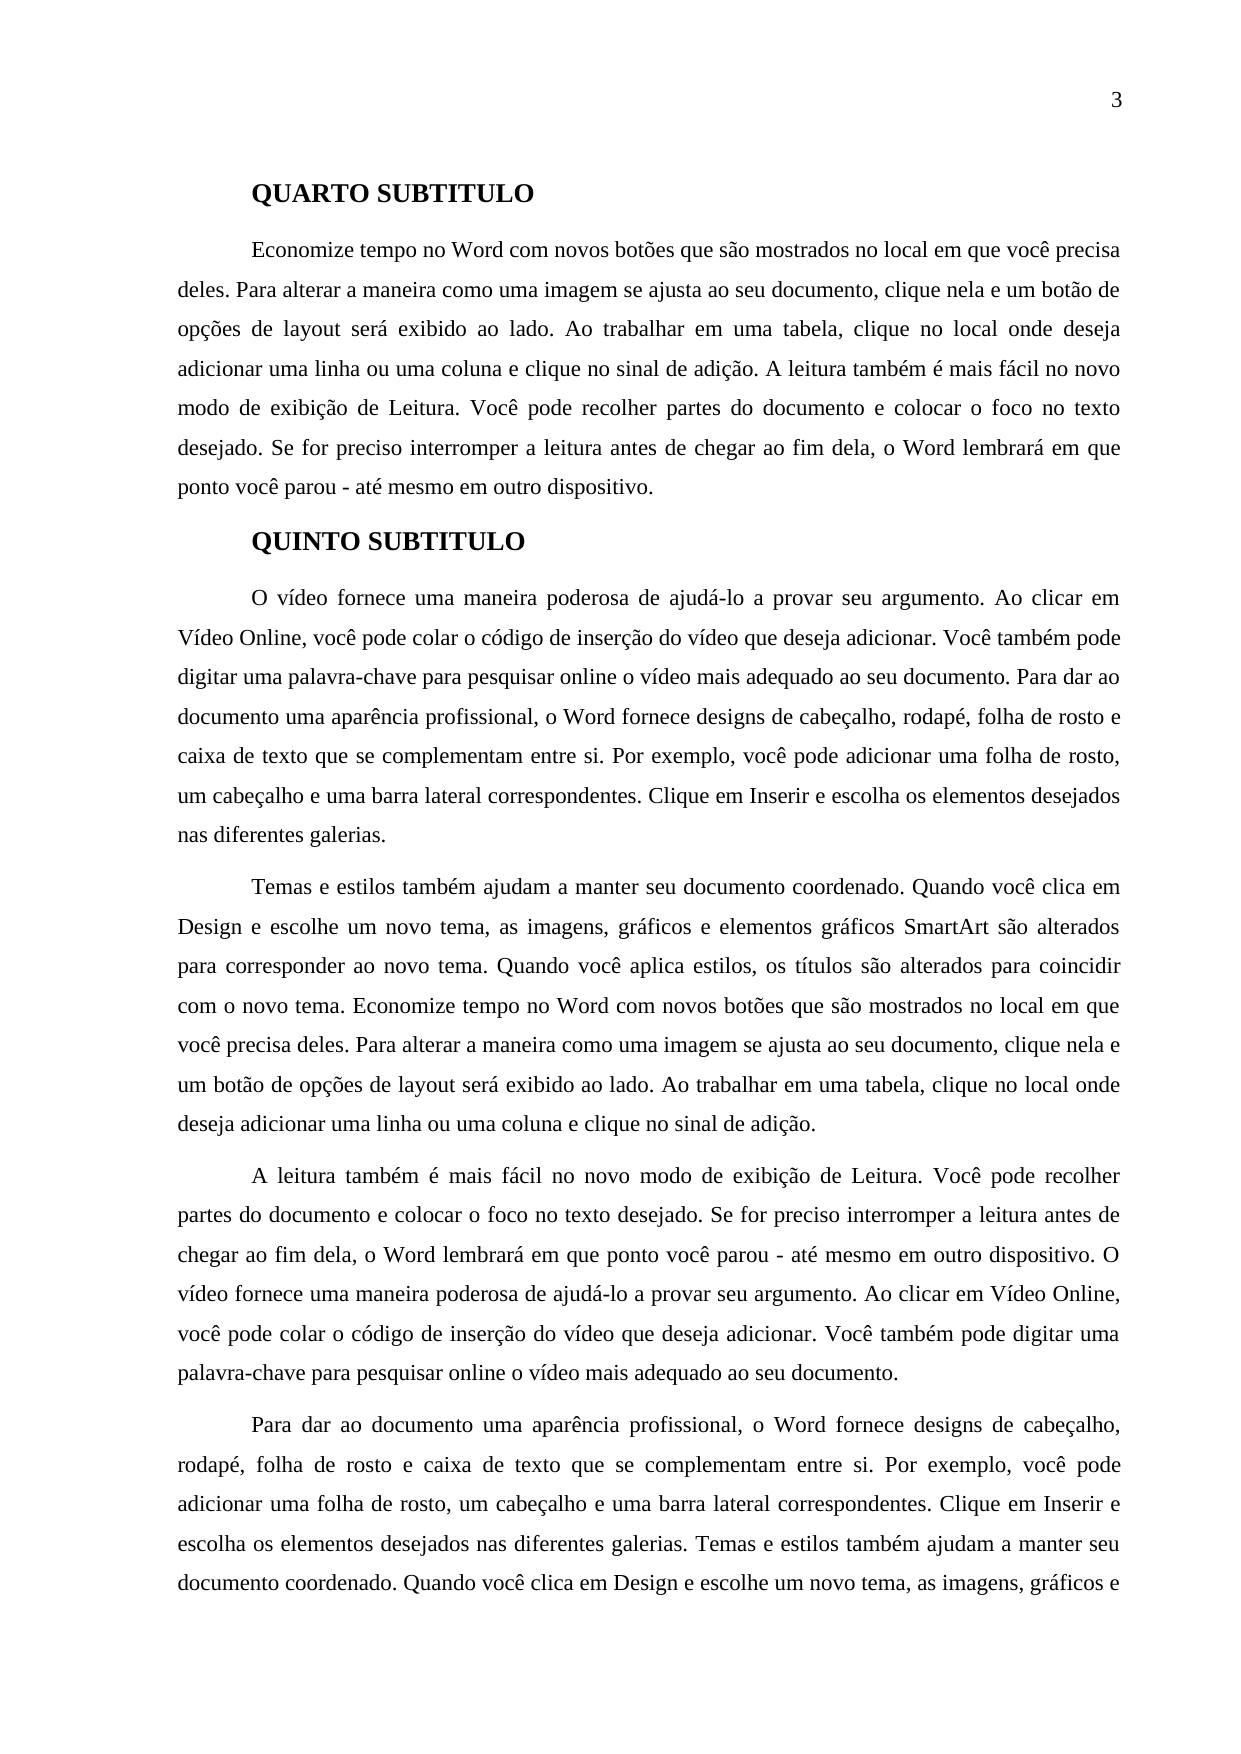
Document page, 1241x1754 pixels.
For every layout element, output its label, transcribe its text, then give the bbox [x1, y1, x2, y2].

text Economize tempo no Word com novos botões que são mostrados no local em que você precisa deles. Para alterar a maneira como uma imagem se ajusta ao seu documento, clique nela e um botão de opções de layout será exibido ao lado. Ao trabalhar em uma tabela, clique no local onde deseja adicionar uma linha ou uma coluna e clique no sinal de adição. A leitura também é mais fácil no novo modo de exibição de Leitura. Você pode recolher partes do documento e colocar o foco no texto desejado. Se for preciso interromper a leitura antes de chegar ao fim dela, o Word lembrará em que ponto você parou - até mesmo em outro dispositivo. [177, 236, 1122, 499]
subtitle QUINTO SUBTITULO [177, 525, 1122, 556]
text O vídeo fornece uma maneira poderosa de ajudá-lo a provar seu argumento. Ao clicar em Vídeo Online, você pode colar o código de inserção do vídeo que deseja adicionar. Você também pode digitar uma palavra-chave para pesquisar online o vídeo mais adequado ao seu documento. Para dar ao documento uma aparência profissional, o Word fornece designs de cabeçalho, rodapé, folha de rosto e caixa de texto que se complementam entre si. Por exemplo, você pode adicionar uma folha de rosto, um cabeçalho e uma barra lateral correspondentes. Clique em Inserir e escolha os elementos desejados nas diferentes galerias. [177, 584, 1122, 848]
text A leitura também é mais fácil no novo modo de exibição de Leitura. Você pode recolher partes do documento e colocar o foco no texto desejado. Se for preciso interromper a leitura antes de chegar ao fim dela, o Word lembrará em que ponto você parou - até mesmo em outro dispositivo. O vídeo fornece uma maneira poderosa de ajudá-lo a provar seu argumento. Ao clicar em Vídeo Online, você pode colar o código de inserção do vídeo que deseja adicionar. Você também pode digitar uma palavra-chave para pesquisar online o vídeo mais adequado ao seu documento. [177, 1162, 1122, 1386]
subtitle QUARTO SUBTITULO [177, 177, 1122, 208]
text Temas e estilos também ajudam a manter seu documento coordenado. Quando você clica em Design e escolhe um novo tema, as imagens, gráficos e elementos gráficos SmartArt são alterados para corresponder ao novo tema. Quando você aplica estilos, os títulos são alterados para coincidir com o novo tema. Economize tempo no Word com novos botões que são mostrados no local em que você precisa deles. Para alterar a maneira como uma imagem se ajusta ao seu documento, clique nela e um botão de opções de layout será exibido ao lado. Ao trabalhar em uma tabela, clique no local onde deseja adicionar uma linha ou uma coluna e clique no sinal de adição. [177, 873, 1122, 1136]
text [177, 1411, 1122, 1596]
